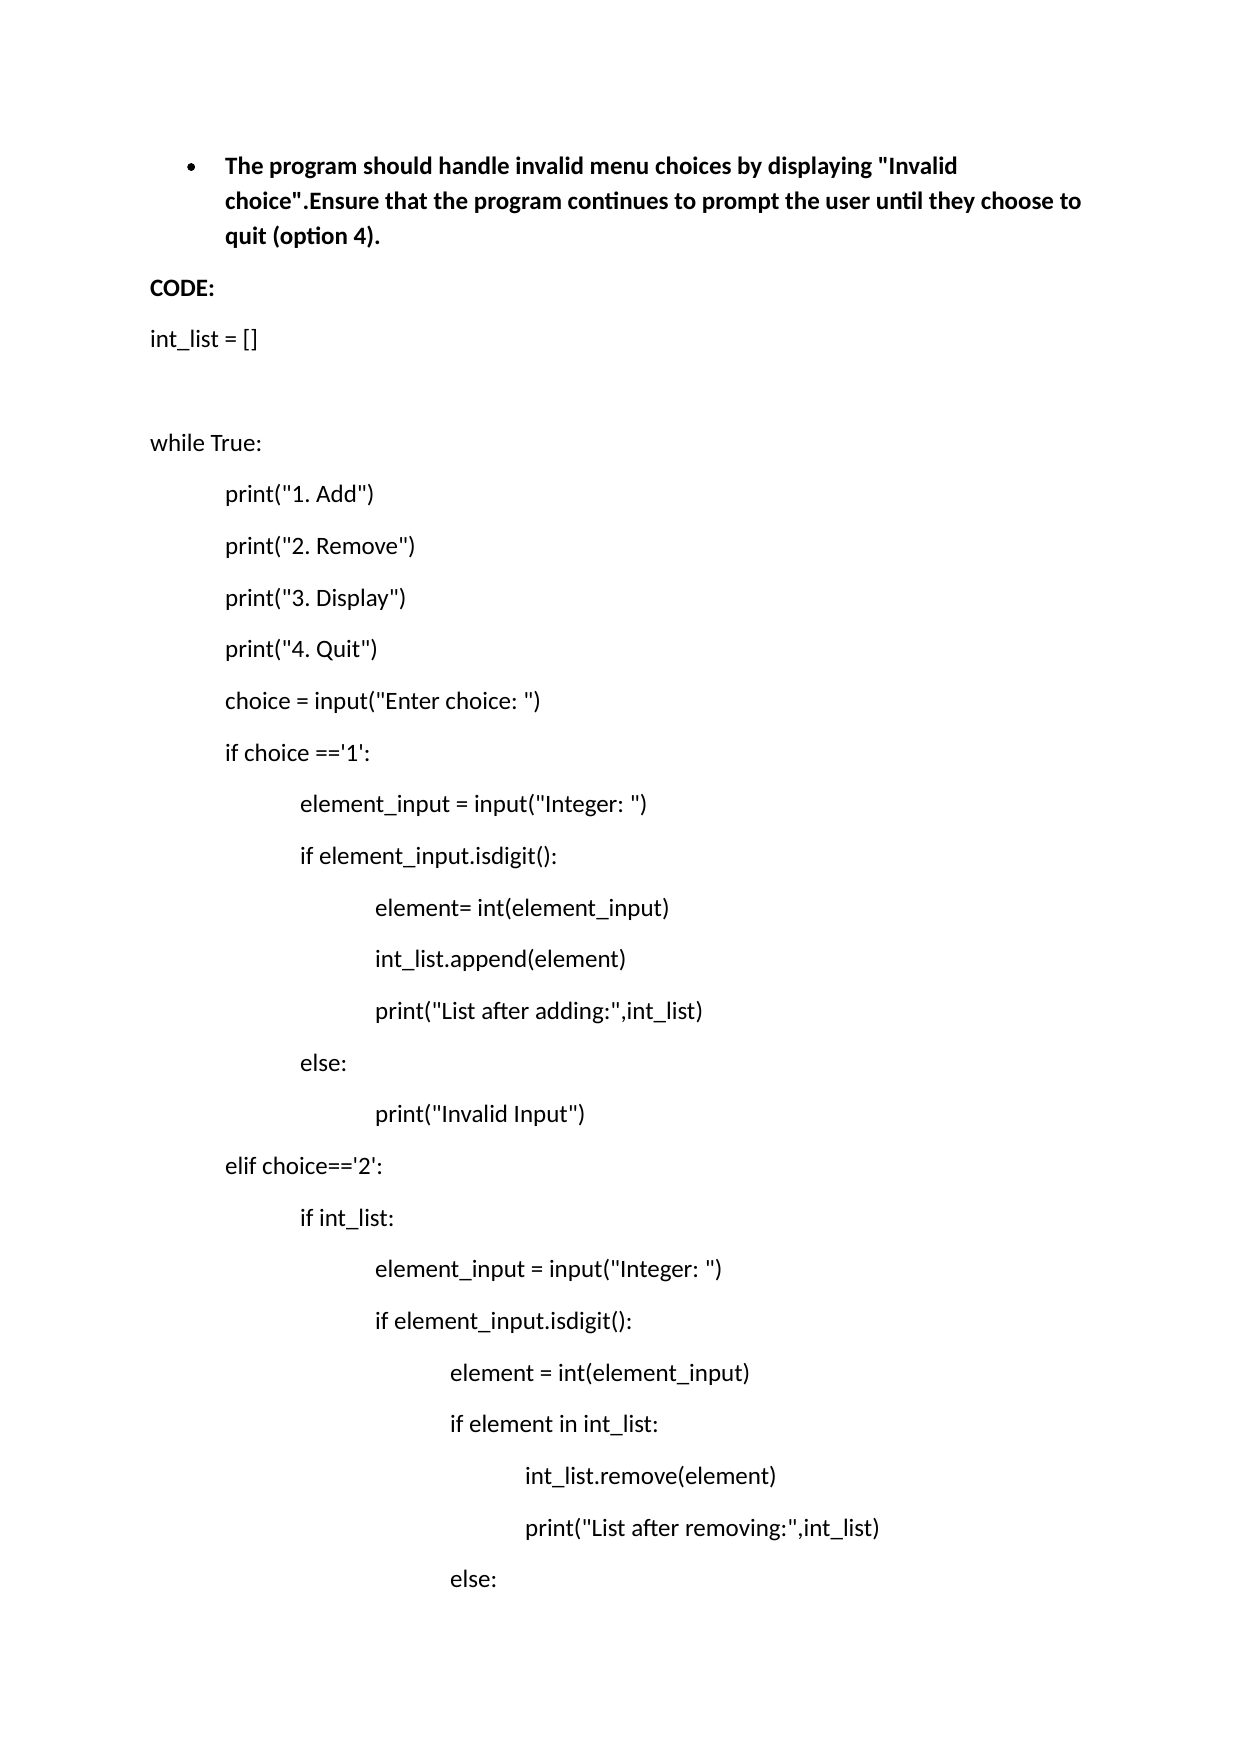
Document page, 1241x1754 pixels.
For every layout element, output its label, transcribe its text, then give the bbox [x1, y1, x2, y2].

text else: [150, 1047, 1090, 1077]
text element = int(element_input) [150, 1357, 1090, 1387]
text if element_input.isdigit(): [150, 1305, 1090, 1336]
text choice = input("Enter choice: ") [150, 685, 1090, 716]
text print("3. Display") [150, 582, 1090, 612]
text print("List after adding:",int_list) [150, 995, 1090, 1026]
list The program should handle invalid menu choices by displaying "Invalid choice".Ensure that the program continues to prompt the user until they choose to quit (option 4). [187, 150, 1090, 251]
text print("2. Remove") [150, 530, 1090, 561]
text int_list.remove(element) [150, 1460, 1090, 1491]
text else: [150, 1563, 1090, 1594]
text print("Invalid Input") [150, 1098, 1090, 1129]
text elif choice=='2': [150, 1150, 1090, 1181]
text element_input = input("Integer: ") [150, 1253, 1090, 1284]
text element_input = input("Integer: ") [150, 788, 1090, 819]
text if element in int_list: [150, 1408, 1090, 1439]
text element= int(element_input) [150, 892, 1090, 922]
text if int_list: [150, 1202, 1090, 1232]
text int_list.append(element) [150, 943, 1090, 974]
text if choice =='1': [150, 737, 1090, 767]
text print("4. Quit") [150, 633, 1090, 664]
text print("List after removing:",int_list) [150, 1512, 1090, 1542]
text print("1. Add") [150, 478, 1090, 509]
text int_list = [] [150, 323, 1090, 354]
text CODE: [150, 272, 1090, 302]
text while True: [150, 427, 1090, 457]
text if element_input.isdigit(): [150, 840, 1090, 871]
